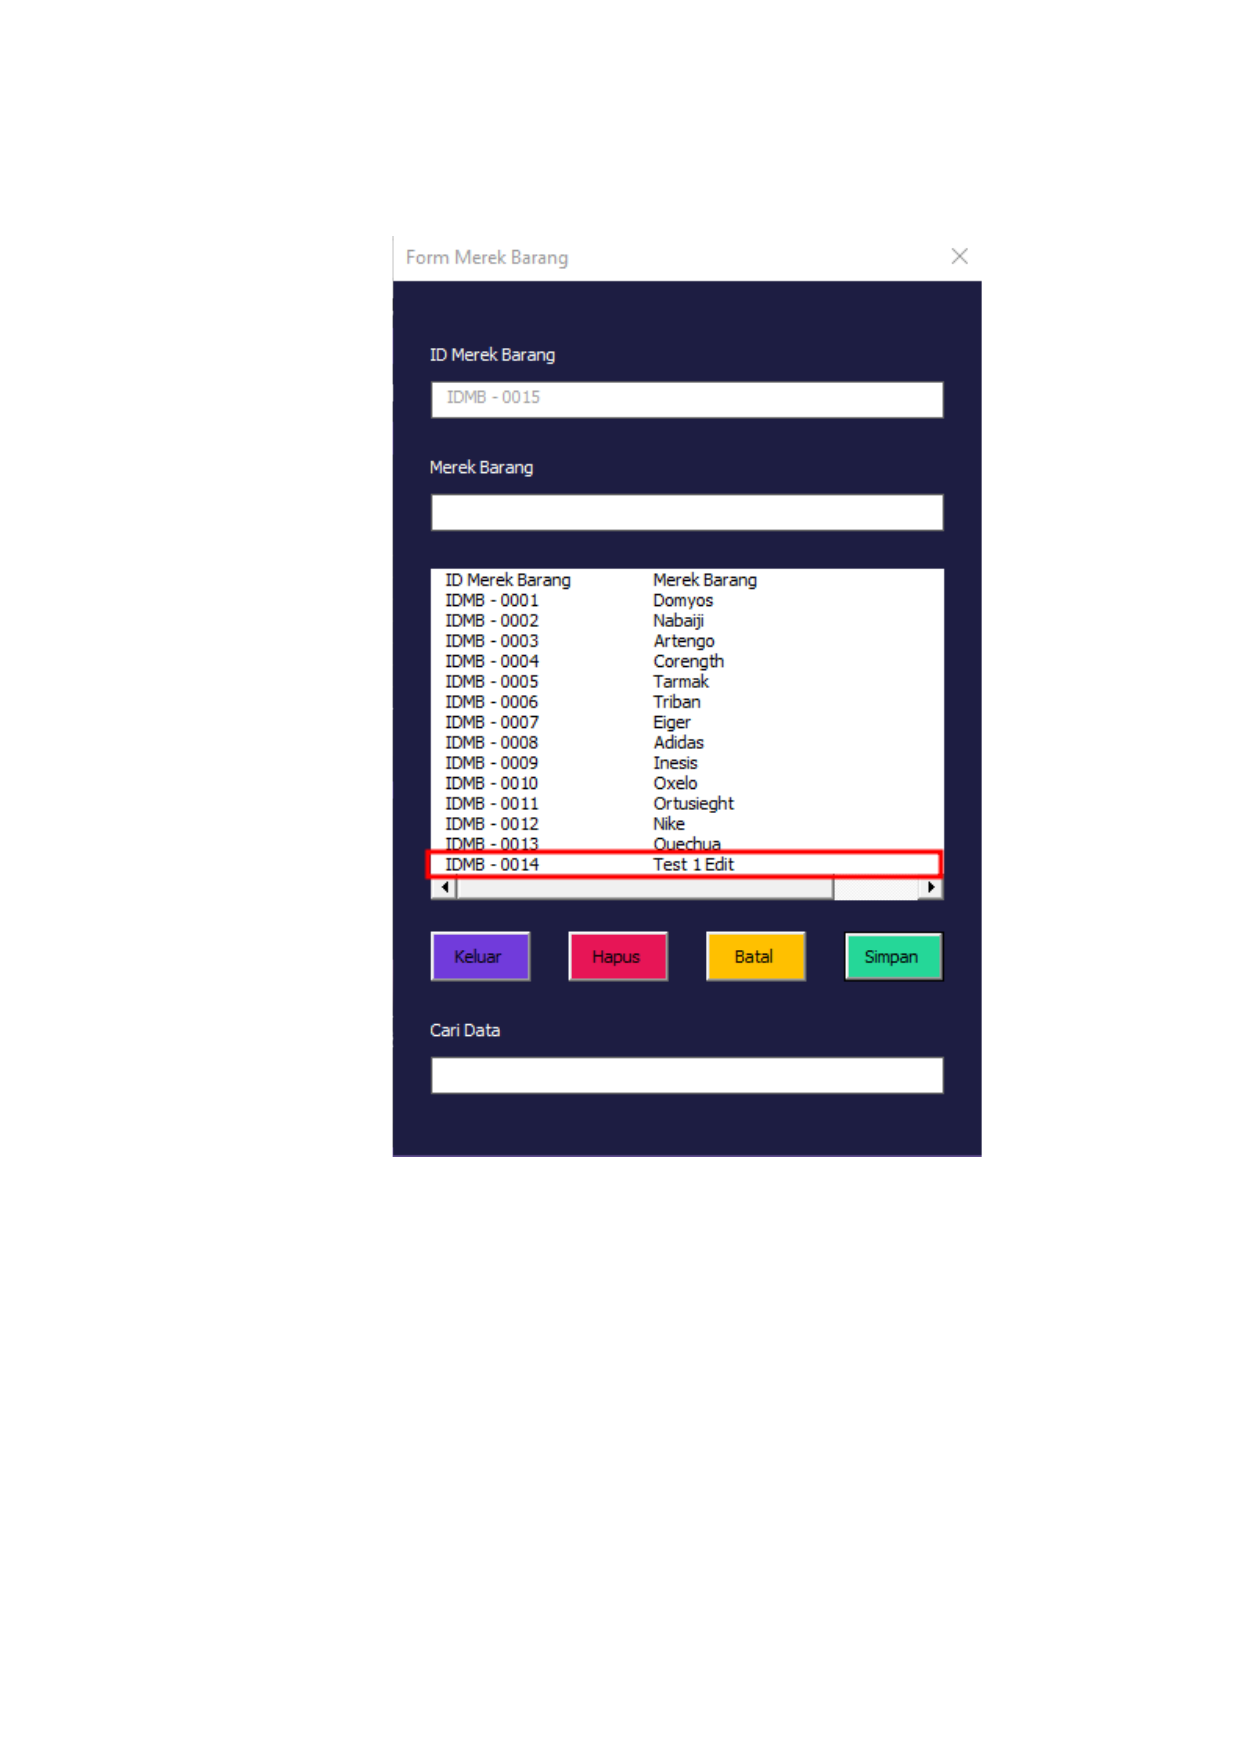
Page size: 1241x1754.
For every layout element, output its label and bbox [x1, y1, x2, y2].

picture [392, 236, 982, 1157]
